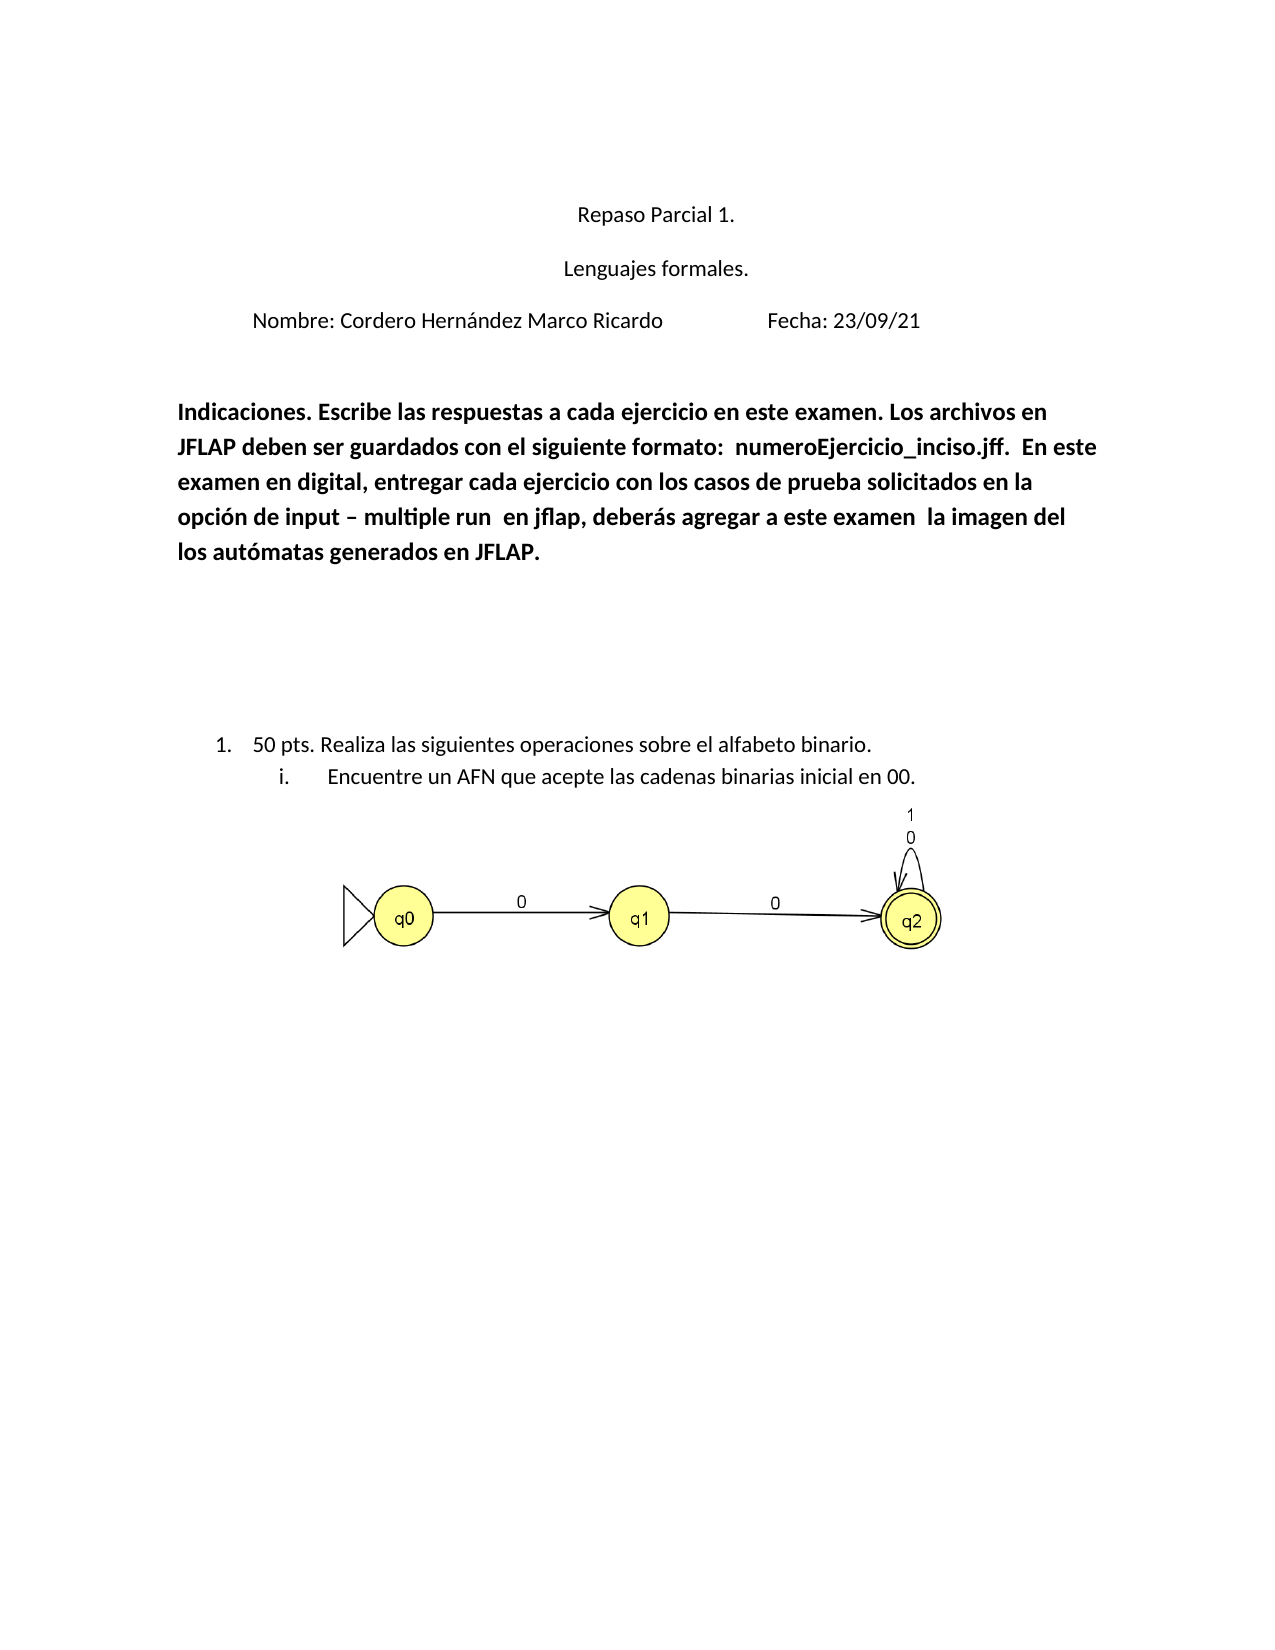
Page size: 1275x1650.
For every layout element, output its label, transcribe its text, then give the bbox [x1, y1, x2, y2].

list Nombre: Cordero Hernández Marco Ricardo Fecha: 23/09/21 [252, 307, 1098, 335]
text Repaso Parcial 1. [215, 201, 1098, 229]
list 50 pts. Realiza las siguientes operaciones sobre el alfabeto binario. [215, 730, 1098, 758]
picture [326, 794, 946, 970]
text Lenguajes formales. [215, 254, 1098, 282]
list Encuentre un AFN que acepte las cadenas binarias inicial en 00. [290, 762, 1098, 790]
text Indicaciones. Escribe las respuestas a cada ejercicio en este examen. Los archivos en JFLAP deben ser guardados con el siguiente formato: numeroEjercicio_inciso.jff. En este examen en digital, entregar cada ejercicio con los casos de prueba solicitados en la opción de input – multiple run en jflap, deberás agregar a este examen la imagen del los autómatas generados en JFLAP. [177, 396, 1098, 567]
